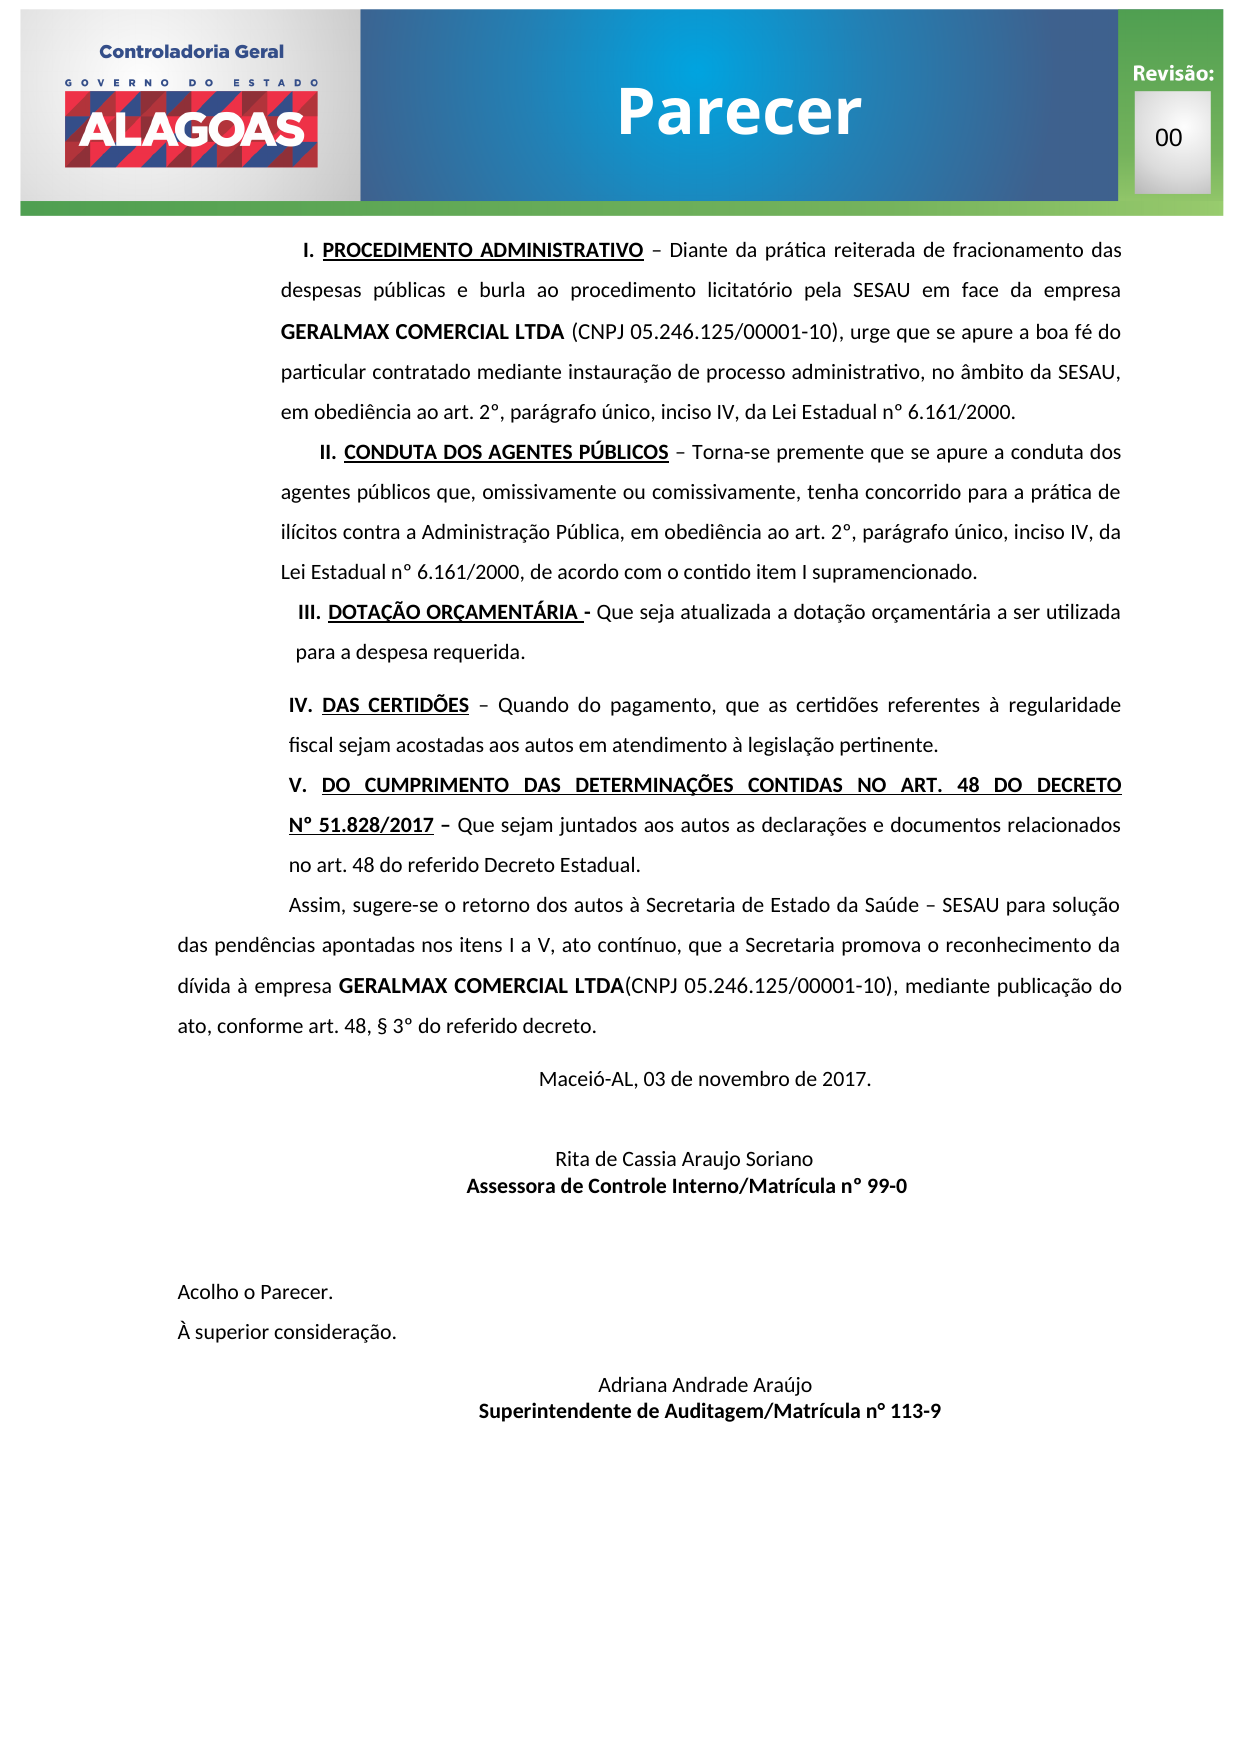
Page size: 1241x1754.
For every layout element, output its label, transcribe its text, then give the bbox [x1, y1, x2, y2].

picture [20, 9, 1224, 216]
list Adriana Andrade Araújo [288, 1371, 1122, 1398]
text III. DOTAÇÃO ORÇAMENTÁRIA - Que seja atualizada a dotação orçamentária a ser utilizada para a despesa requerida. [251, 598, 1122, 665]
text II. CONDUTA DOS AGENTES PÚBLICOS – Torna-se premente que se apure a conduta dos agentes públicos que, omissivamente ou comissivamente, tenha concorrido para a prática de ilícitos contra a Administração Pública, em obediência ao art. 2º, parágrafo único, inciso IV, da Lei Estadual nº 6.161/2000, de acordo com o contido item I supramencionado. [177, 438, 1122, 585]
text À superior consideração. [177, 1318, 1122, 1345]
list V. DO CUMPRIMENTO DAS DETERMINAÇÕES CONTIDAS NO ART. 48 DO DECRETO Nº 51.828/2017 – Que sejam juntados aos autos as declarações e documentos relacionados no art. 48 do referido Decreto Estadual. [288, 771, 1122, 877]
text I. PROCEDIMENTO ADMINISTRATIVO – Diante da prática reiterada de fracionamento das despesas públicas e burla ao procedimento licitatório pela SESAU em face da empresa GERALMAX COMERCIAL LTDA (CNPJ 05.246.125/00001-10), urge que se apure a boa fé do particular contratado mediante instauração de processo administrativo, no âmbito da SESAU, em obediência ao art. 2º, parágrafo único, inciso IV, da Lei Estadual nº 6.161/2000. [251, 236, 1122, 425]
text Assim, sugere-se o retorno dos autos à Secretaria de Estado da Saúde – SESAU para solução das pendências apontadas nos itens I a V, ato contínuo, que a Secretaria promova o reconhecimento da dívida à empresa GERALMAX COMERCIAL LTDA(CNPJ 05.246.125/00001-10), mediante publicação do ato, conforme art. 48, § 3º do referido decreto. [177, 891, 1122, 1039]
list Rita de Cassia Araujo Soriano [288, 1145, 1122, 1172]
list Assessora de Controle Interno/Matrícula nº 99-0 [288, 1172, 1122, 1198]
text Acolho o Parecer. [177, 1278, 1122, 1305]
list Superintendente de Auditagem/Matrícula n° 113-9 [288, 1398, 1122, 1424]
list Maceió-AL, 03 de novembro de 2017. [288, 1065, 1122, 1092]
list IV. DAS CERTIDÕES – Quando do pagamento, que as certidões referentes à regularidade fiscal sejam acostadas aos autos em atendimento à legislação pertinente. [288, 691, 1122, 757]
